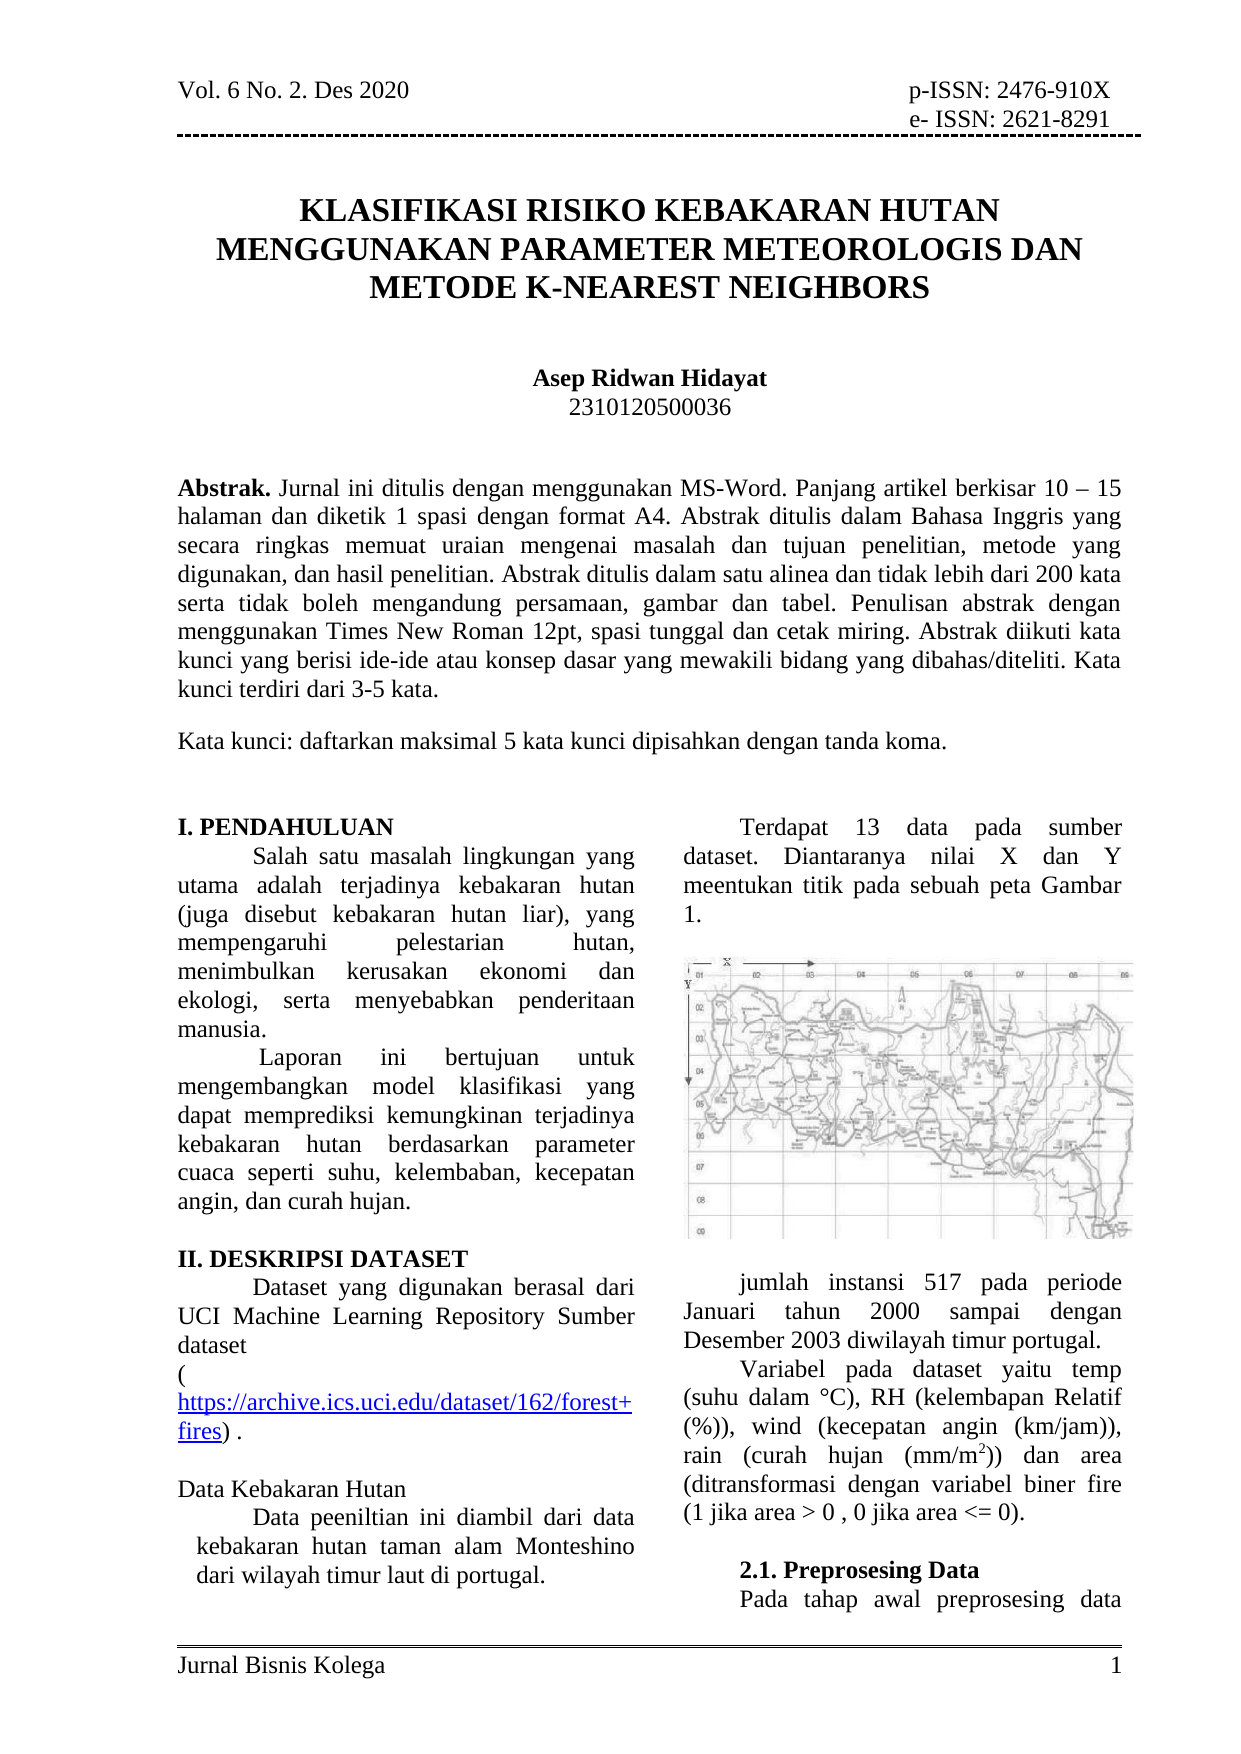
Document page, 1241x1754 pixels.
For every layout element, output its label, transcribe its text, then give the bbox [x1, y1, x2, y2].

text Data Kebakaran Hutan [177, 1474, 635, 1502]
text 2310120500036 [177, 392, 1122, 420]
text Asep Ridwan Hidayat [177, 363, 1122, 392]
text II. DESKRIPSI DATASET [177, 1244, 635, 1272]
text KLASIFIKASI RISIKO KEBAKARAN HUTAN MENGGUNAKAN PARAMETER METEOROLOGIS DAN METODE K-NEAREST NEIGHBORS [177, 190, 1122, 305]
text Dataset yang digunakan berasal dari UCI Machine Learning Repository Sumber dataset (https://archive.ics.uci.edu/dataset/162/forest+fires) . [177, 1272, 635, 1445]
text Variabel pada dataset yaitu temp (suhu dalam °C), RH (kelembapan Relatif (%)), wind (kecepatan angin (km/jam)), rain (curah hujan (mm/m2)) dan area (ditransformasi dengan variabel biner fire (1 jika area > 0 , 0 jika area <= 0). [683, 1354, 1122, 1526]
text Salah satu masalah lingkungan yang utama adalah terjadinya kebakaran hutan (juga disebut kebakaran hutan liar), yang mempengaruhi pelestarian hutan, menimbulkan kerusakan ekonomi dan ekologi, serta menyebabkan penderitaan manusia. [177, 841, 635, 1042]
text Data peeniltian ini diambil dari data kebakaran hutan taman alam Monteshino dari wilayah timur laut di portugal. [196, 1502, 635, 1589]
text Terdapat 13 data pada sumber dataset. Diantaranya nilai X dan Y meentukan titik pada sebuah peta Gambar 1. [683, 812, 1122, 927]
picture [683, 956, 1134, 1239]
text Kata kunci: daftarkan maksimal 5 kata kunci dipisahkan dengan tanda koma. [177, 728, 1122, 755]
text I. PENDAHULUAN [177, 812, 635, 841]
text Abstrak. Jurnal ini ditulis dengan menggunakan MS-Word. Panjang artikel berkisar 10 – 15 halaman dan diketik 1 spasi dengan format A4. Abstrak ditulis dalam Bahasa Inggris yang secara ringkas memuat uraian mengenai masalah dan tujuan penelitian, metode yang digunakan, dan hasil penelitian. Abstrak ditulis dalam satu alinea dan tidak lebih dari 200 kata serta tidak boleh mengandung persamaan, gambar dan tabel. Penulisan abstrak dengan menggunakan Times New Roman 12pt, spasi tunggal dan cetak miring. Abstrak diikuti kata kunci yang berisi ide-ide atau konsep dasar yang mewakili bidang yang dibahas/diteliti. Kata kunci terdiri dari 3-5 kata. [177, 473, 1122, 703]
text jumlah instansi 517 pada periode Januari tahun 2000 sampai dengan Desember 2003 diwilayah timur portugal. [683, 1267, 1122, 1354]
text 2.1. Preprosesing Data [683, 1555, 1122, 1584]
text Laporan ini bertujuan untuk mengembangkan model klasifikasi yang dapat memprediksi kemungkinan terjadinya kebakaran hutan berdasarkan parameter cuaca seperti suhu, kelembaban, kecepatan angin, dan curah hujan. [177, 1042, 635, 1215]
